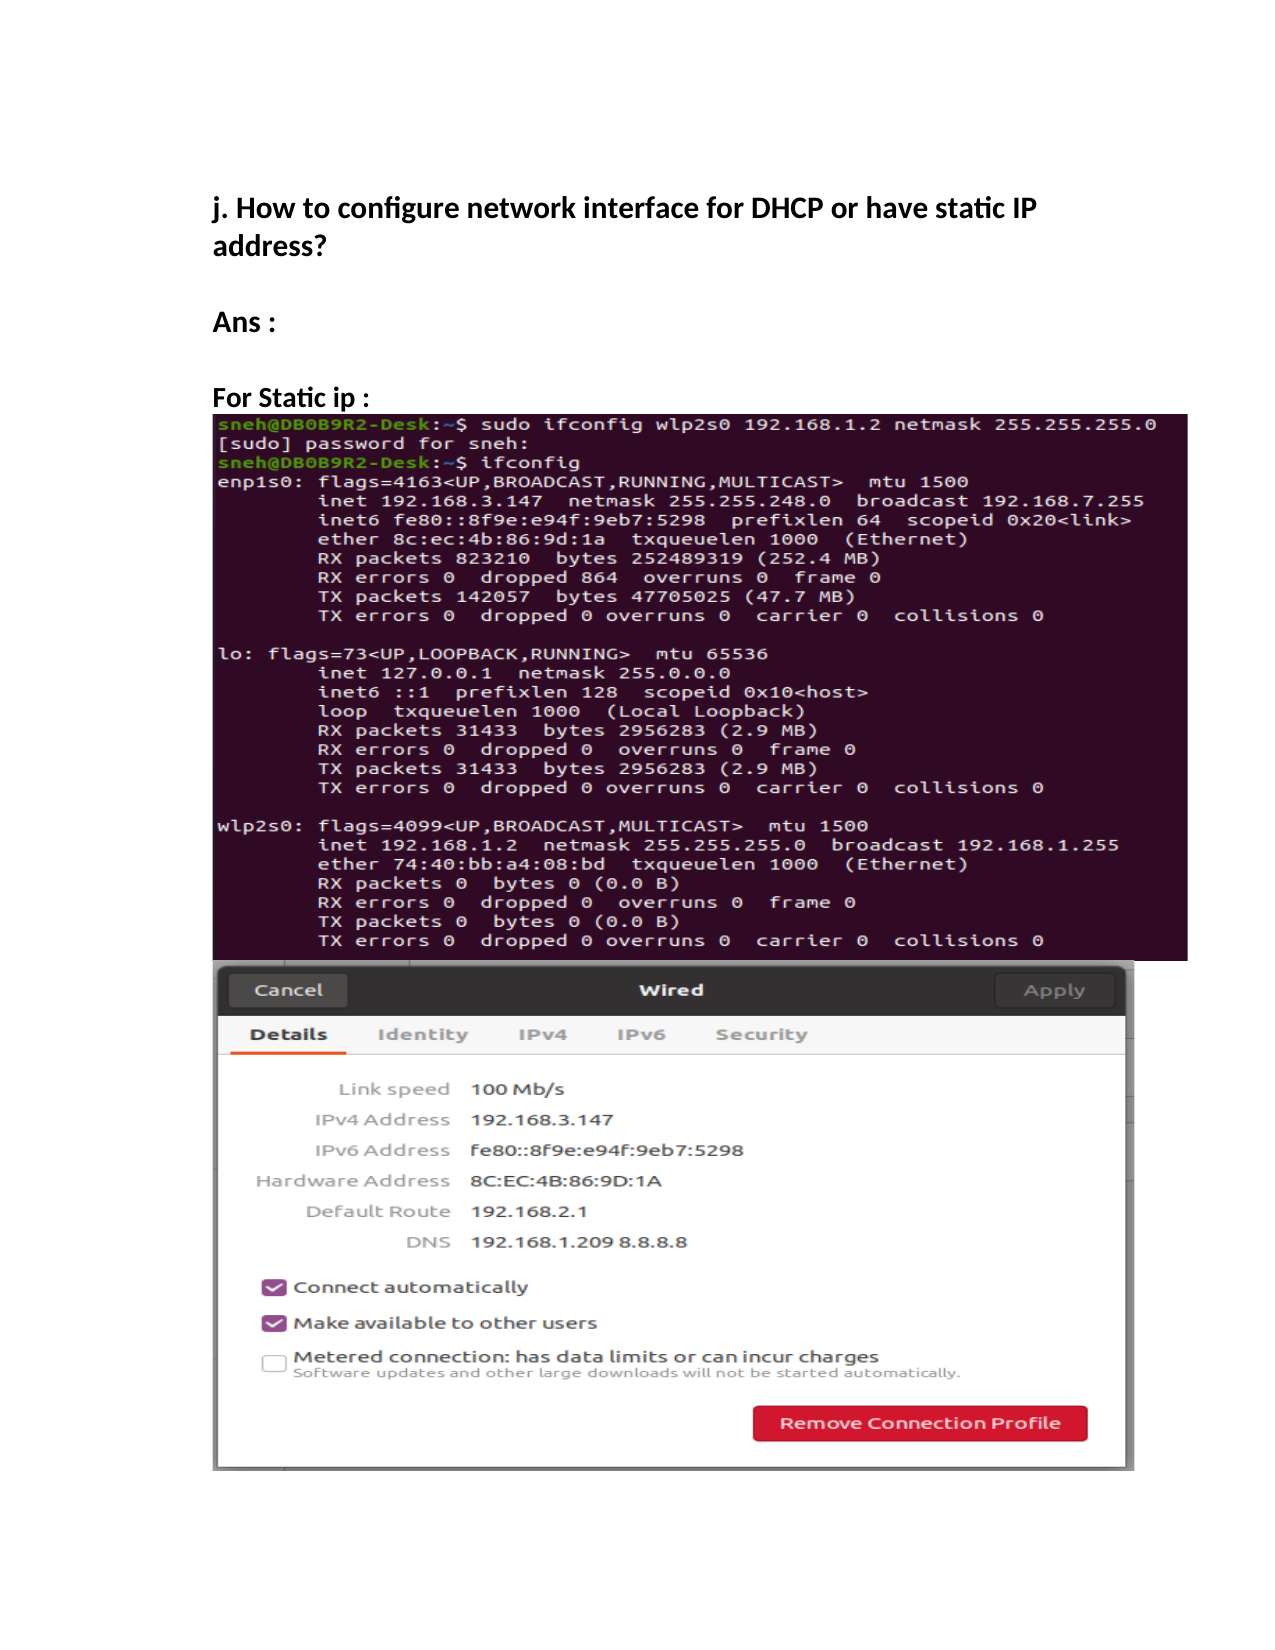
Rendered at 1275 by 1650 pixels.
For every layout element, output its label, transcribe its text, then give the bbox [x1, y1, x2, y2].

picture [212, 414, 1188, 1471]
text For Static ip : [212, 379, 1125, 414]
text j. How to configure network interface for DHCP or have static IP address? [212, 188, 1125, 264]
text Ans : [212, 302, 1125, 341]
